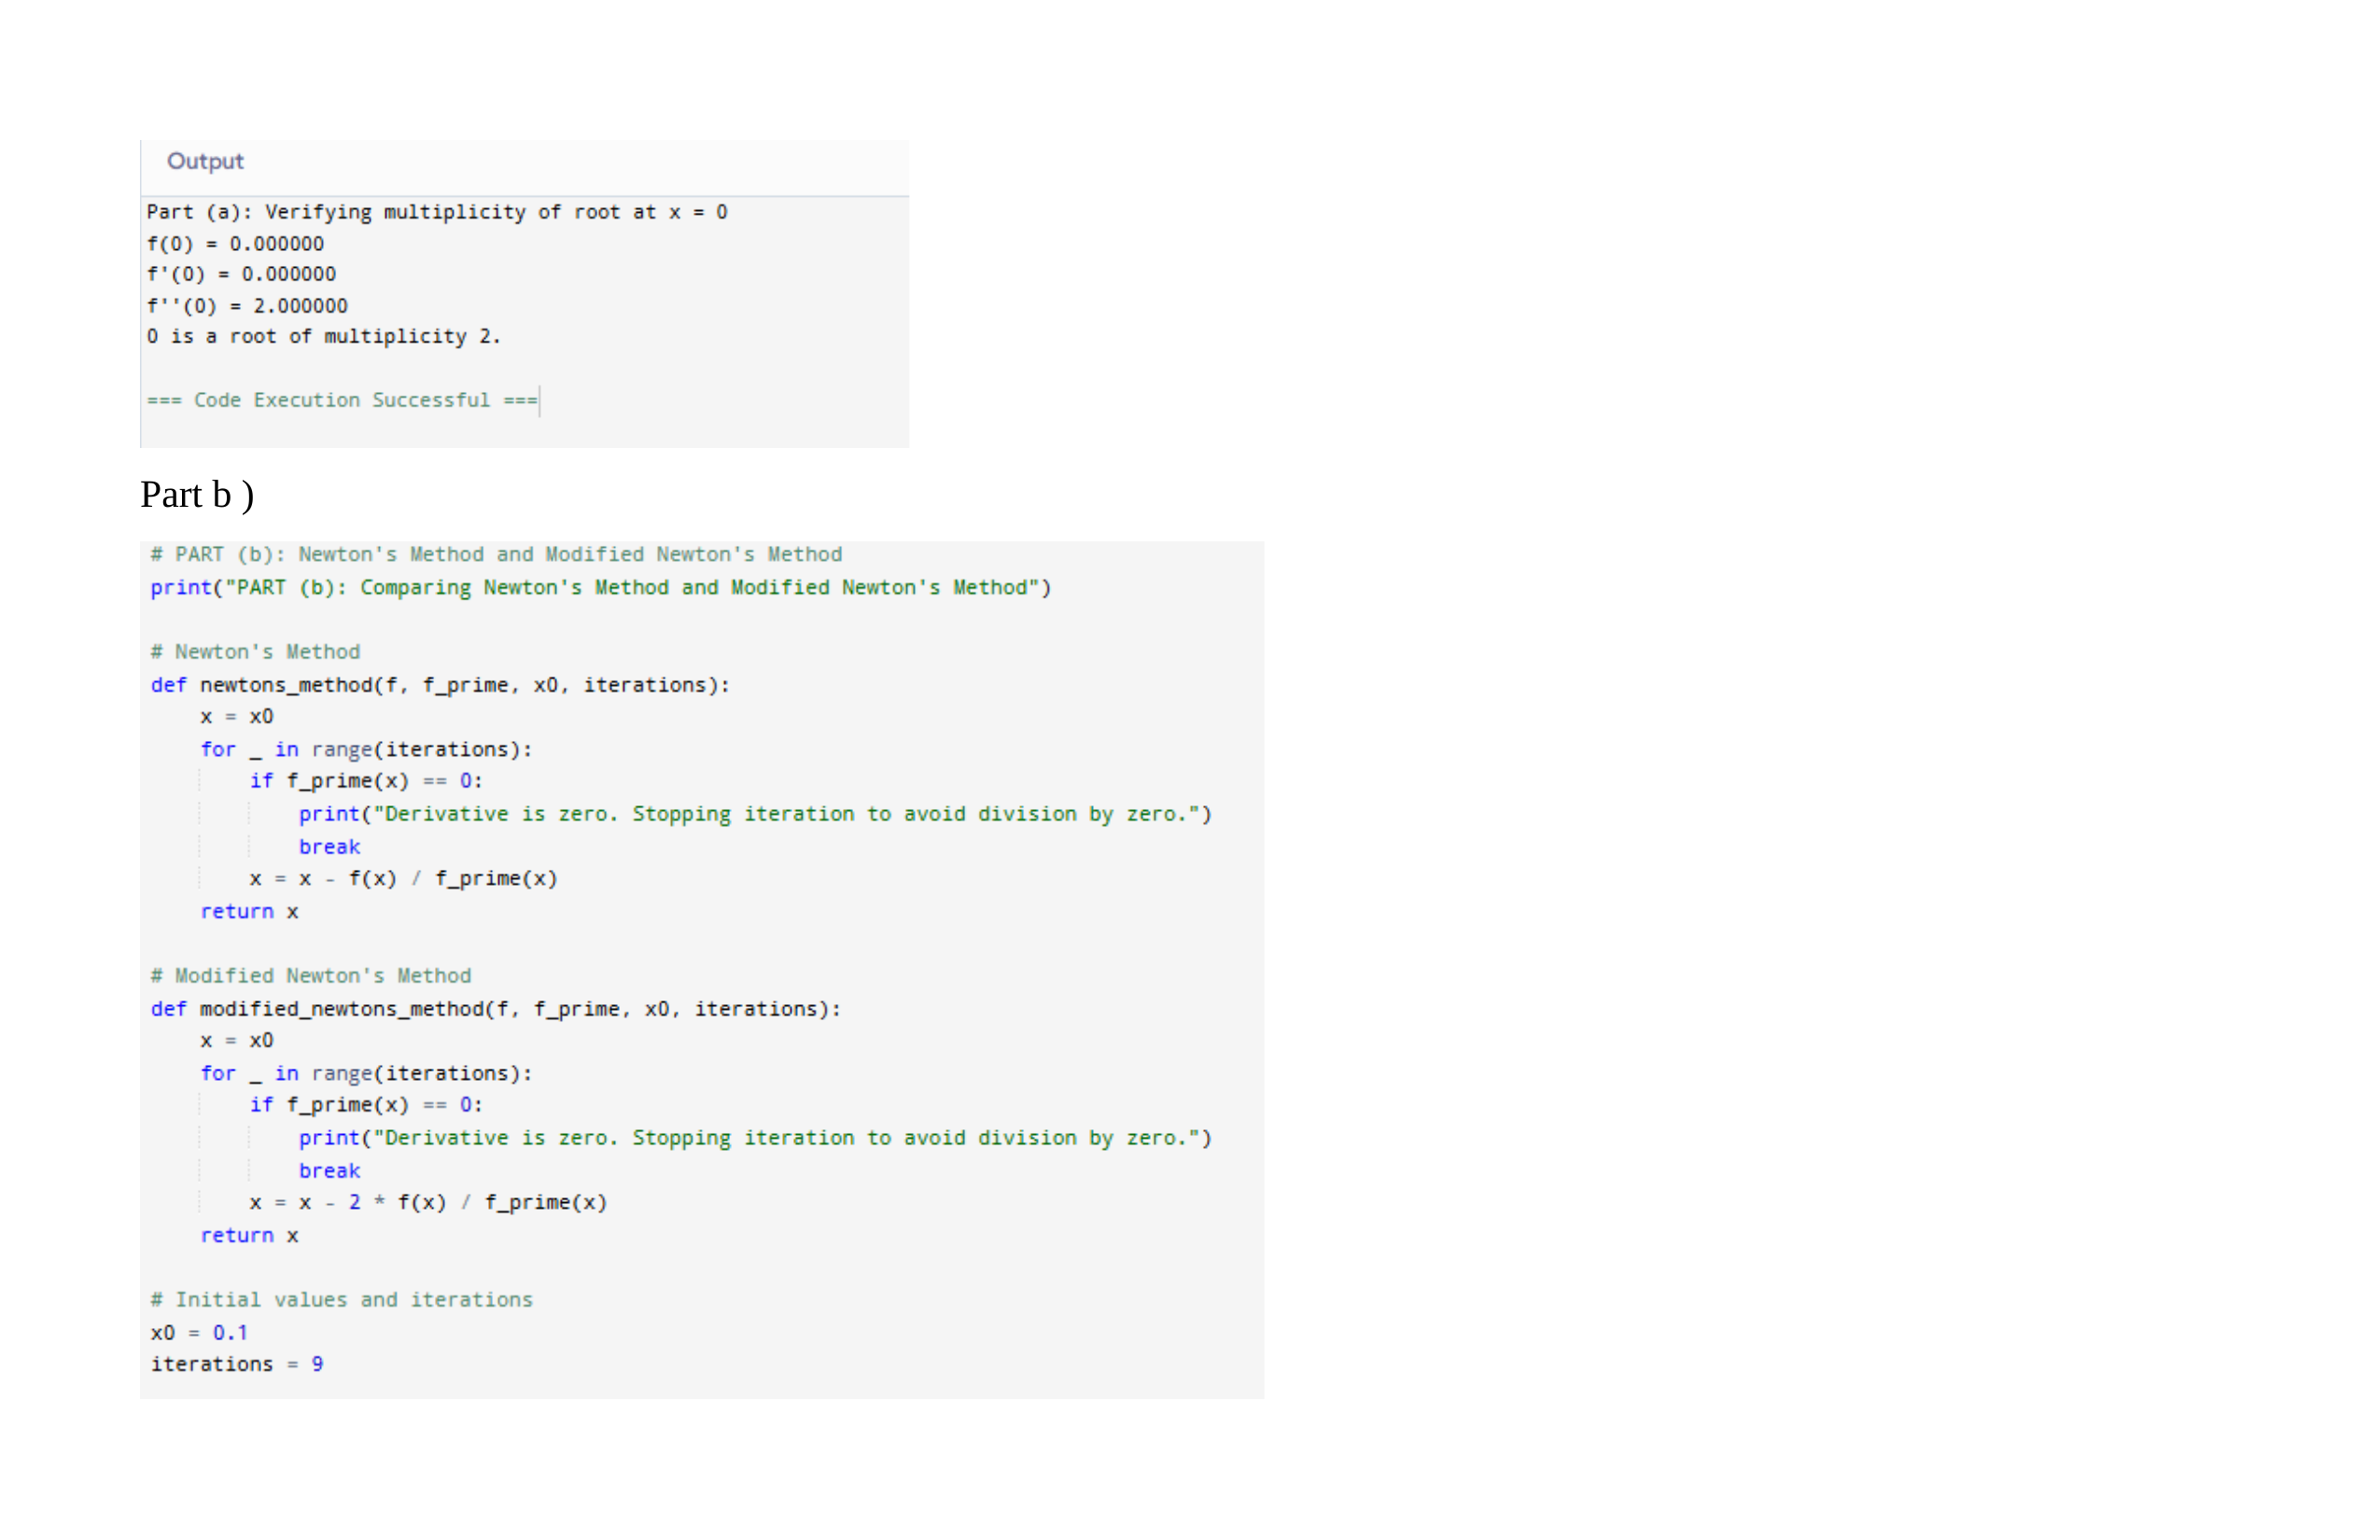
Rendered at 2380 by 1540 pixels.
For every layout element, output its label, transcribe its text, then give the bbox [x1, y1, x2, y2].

picture [140, 140, 910, 448]
text Part b ) [140, 470, 2240, 515]
picture [140, 541, 1265, 1399]
